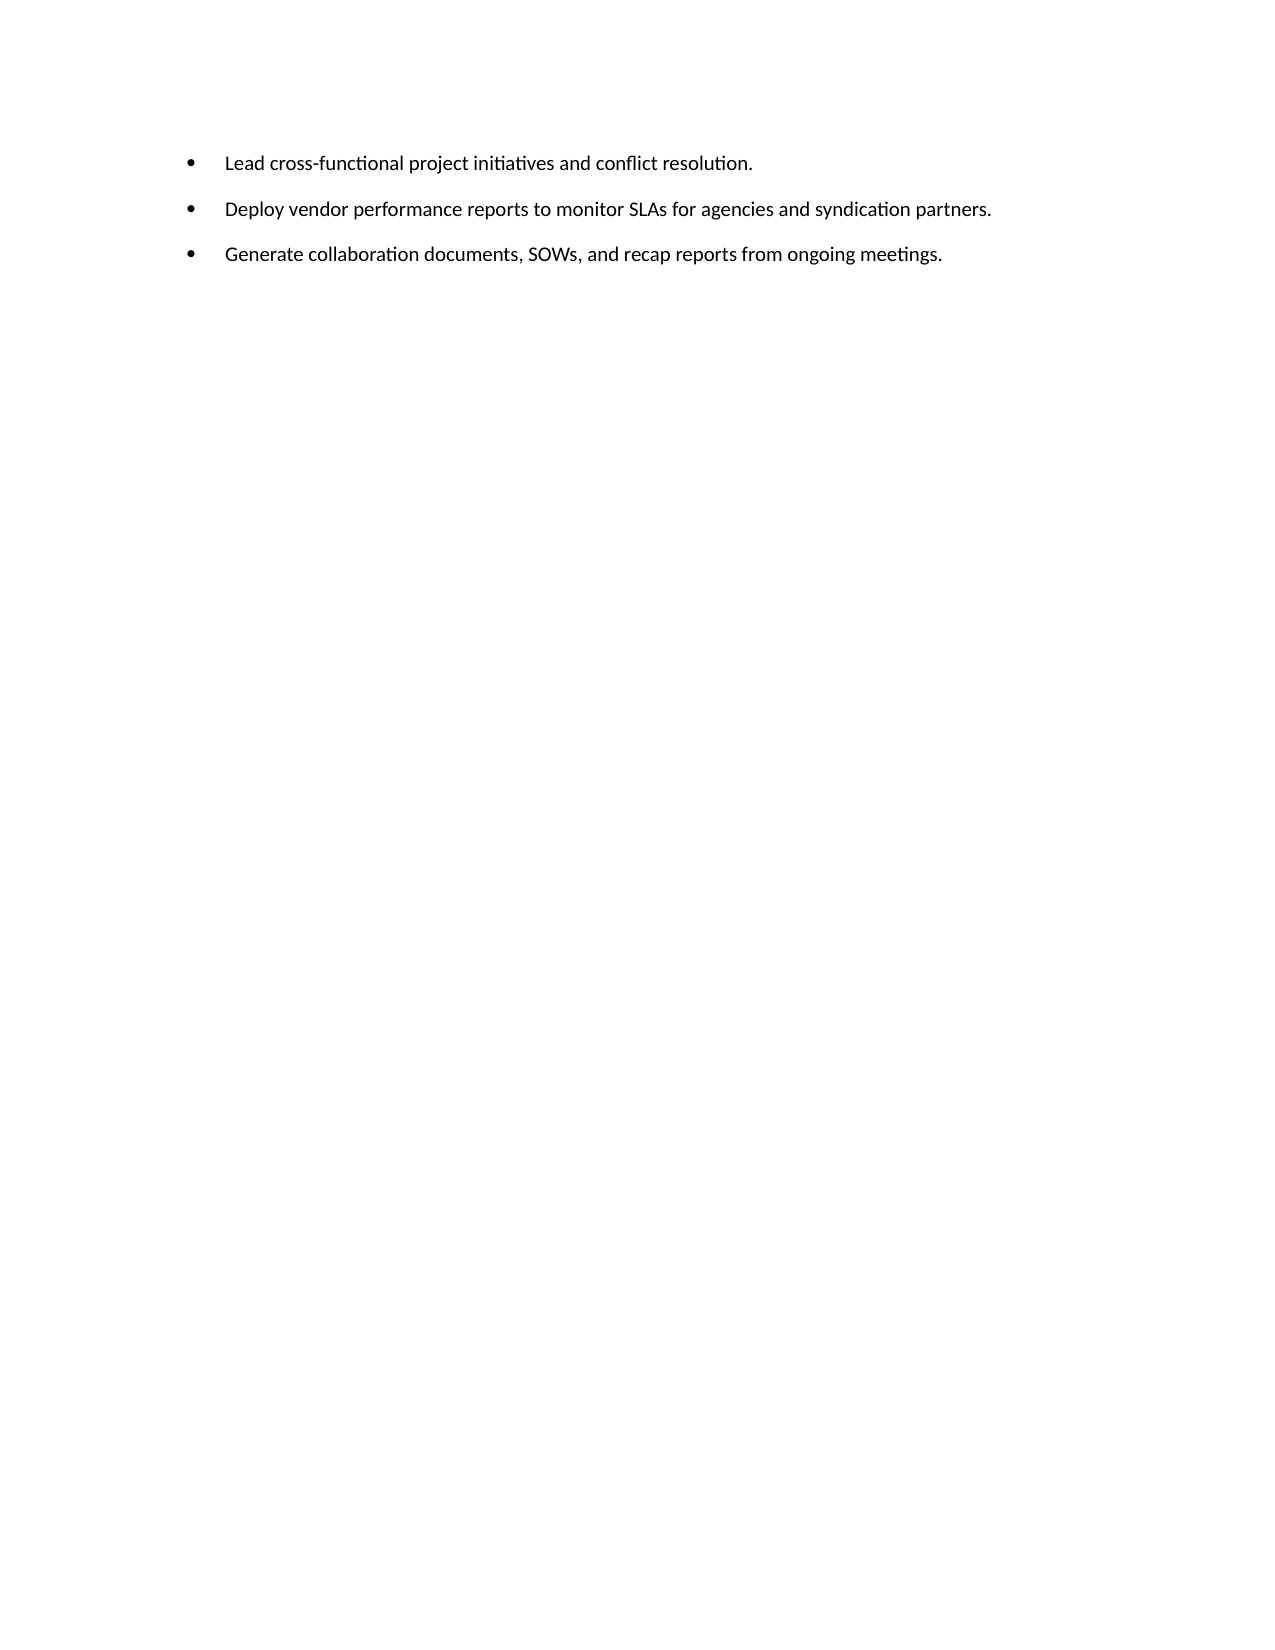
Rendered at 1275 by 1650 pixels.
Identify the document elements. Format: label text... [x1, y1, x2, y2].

list Generate collaboration documents, SOWs, and recap reports from ongoing meetings. [187, 242, 1125, 267]
list Lead cross-functional project initiatives and conflict resolution. [187, 150, 1125, 175]
list Deploy vendor performance reports to monitor SLAs for agencies and syndication partners. [187, 196, 1125, 221]
